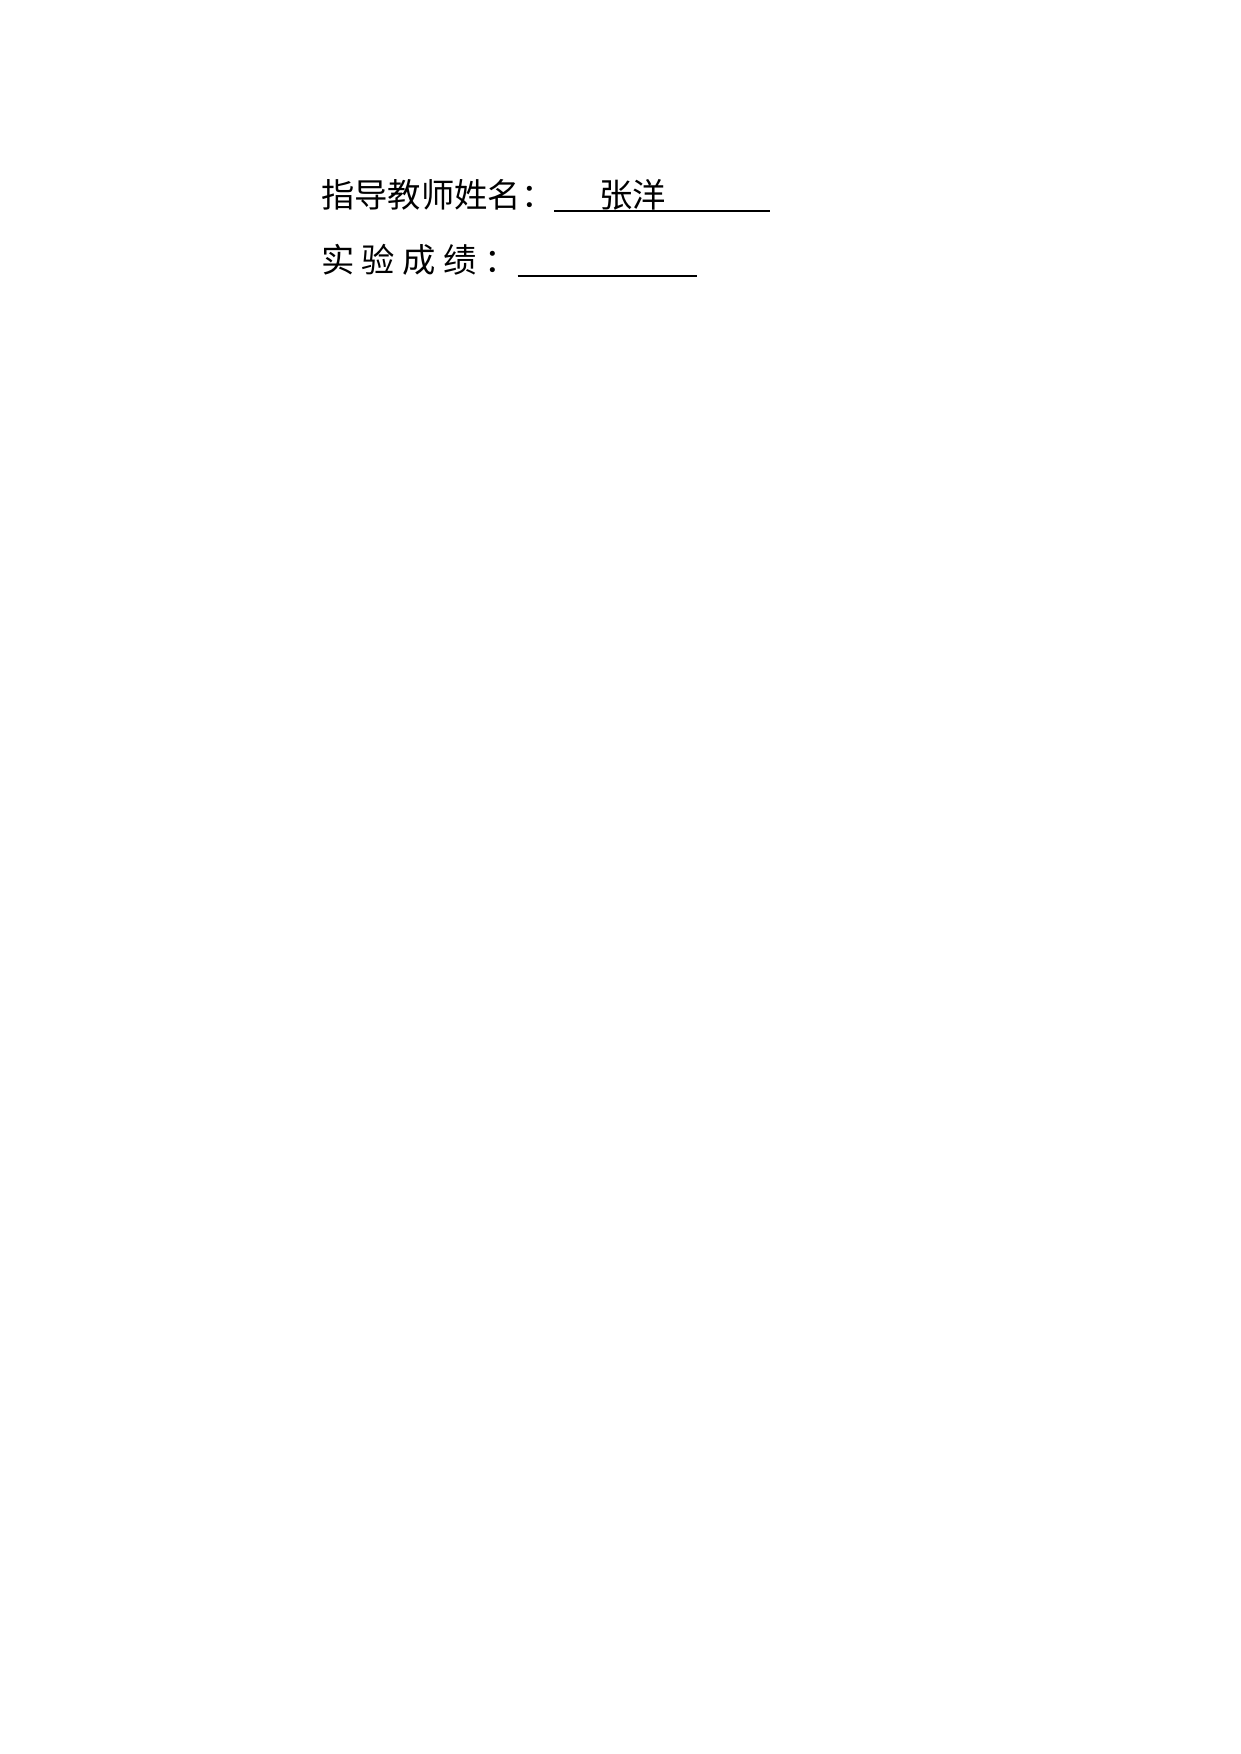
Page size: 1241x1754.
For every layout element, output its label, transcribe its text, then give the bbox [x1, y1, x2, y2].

text 指导教师姓名： 张洋 [187, 160, 1053, 225]
text 实 验 成 绩 ： [187, 225, 1053, 290]
